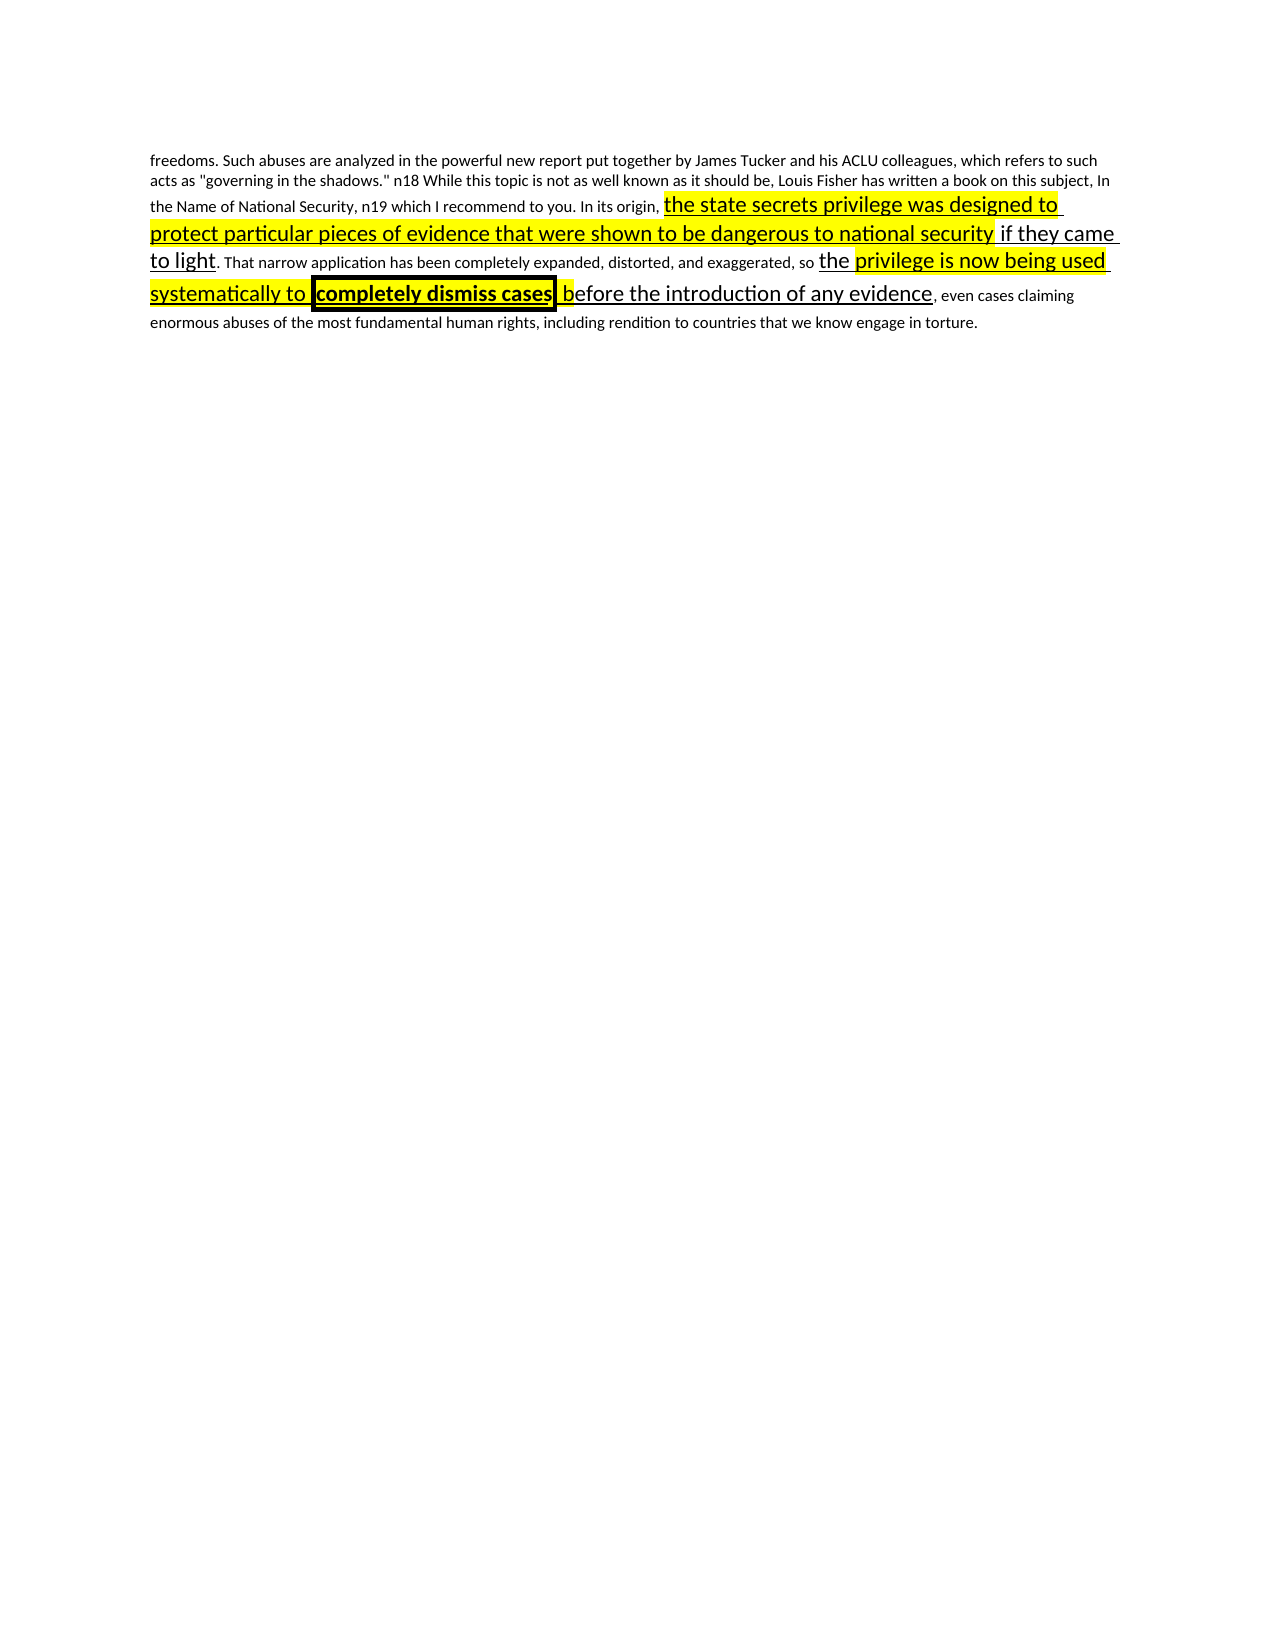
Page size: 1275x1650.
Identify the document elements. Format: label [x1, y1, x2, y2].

text [150, 150, 1125, 332]
